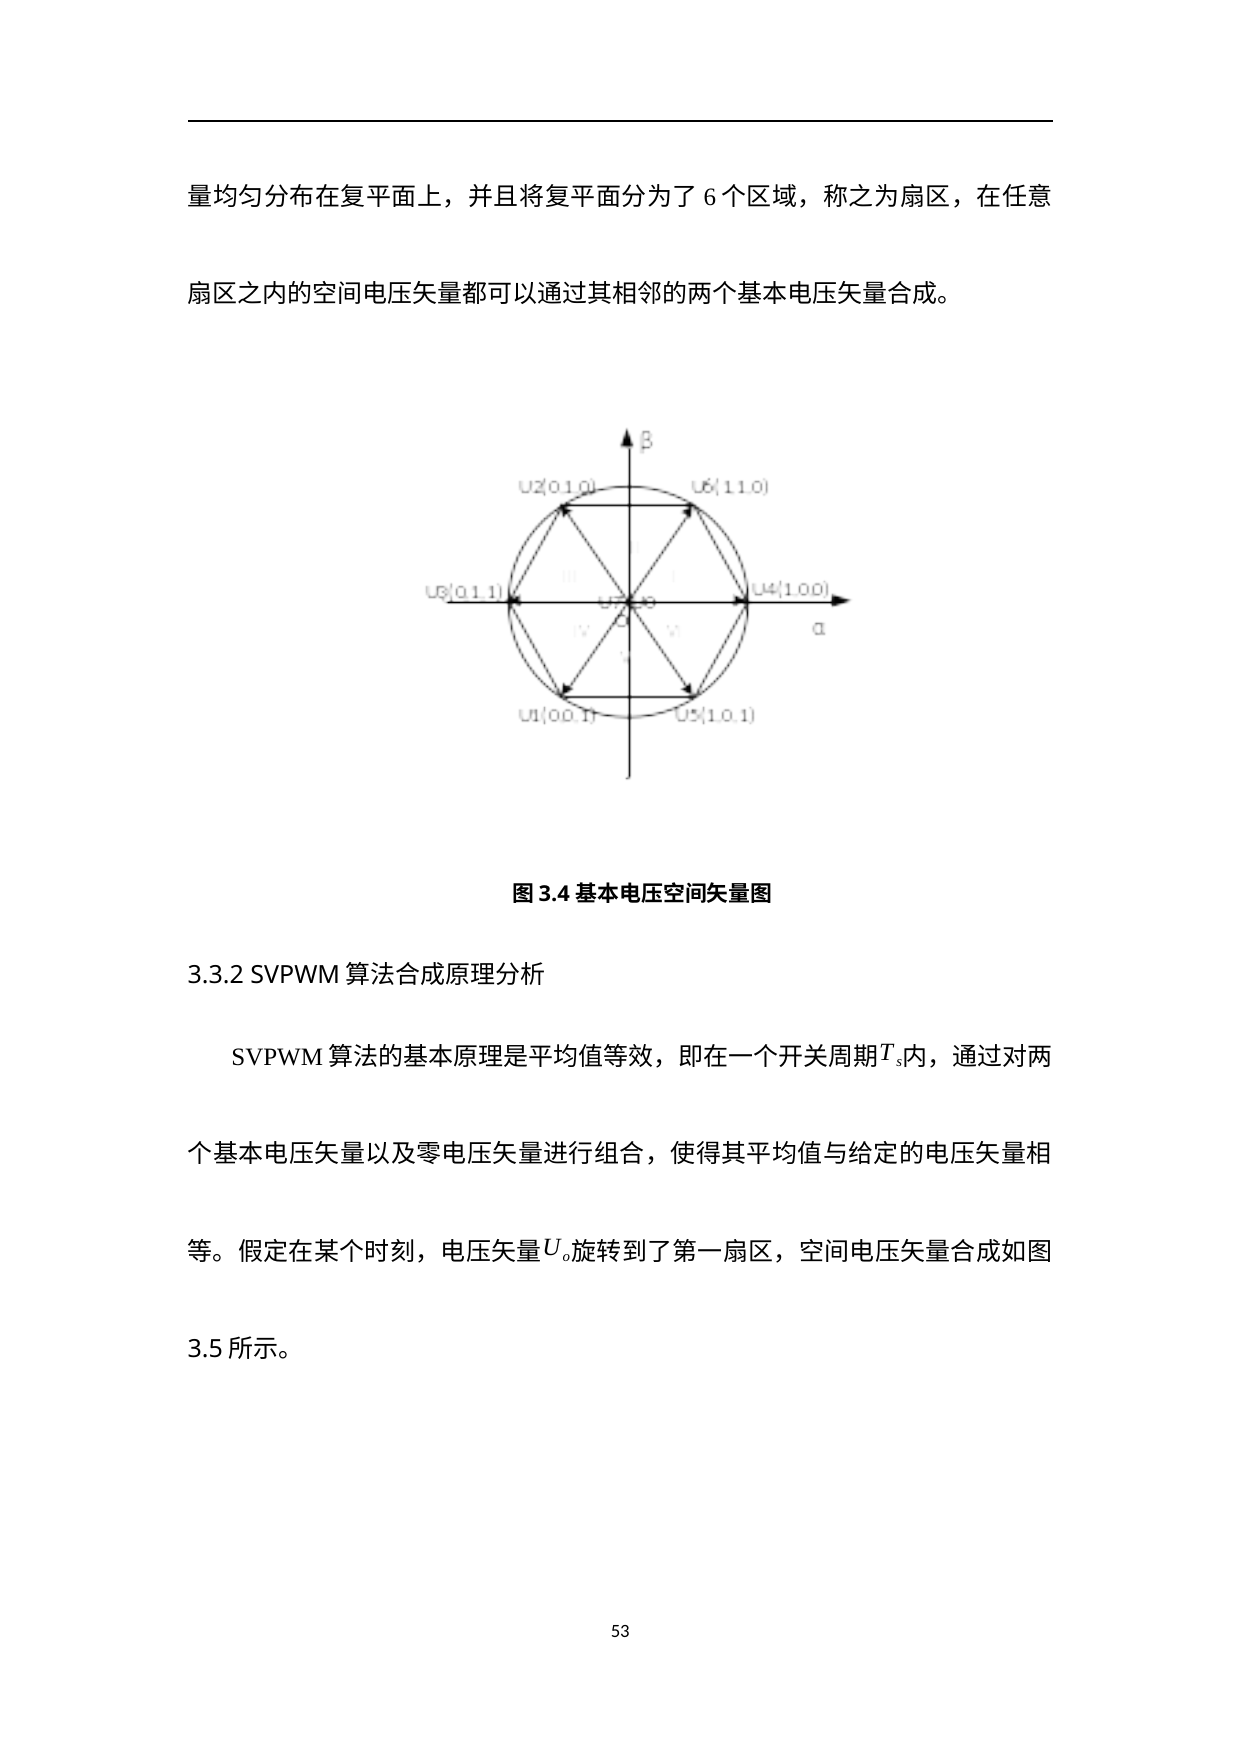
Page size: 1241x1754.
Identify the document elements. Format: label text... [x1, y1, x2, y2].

text 图3.4 基本电压空间矢量图 [187, 876, 1053, 908]
text SVPWM算法的基本原理是平均值等效，即在一个开关周期内，通过对两个基本电压矢量以及零电压矢量进行组合，使得其平均值与给定的电压矢量相等。假定在某个时刻，电压矢量旋转到了第一扇区，空间电压矢量合成如图3.5所示。 [187, 1022, 1053, 1379]
subtitle 3.3.2 SVPWM算法合成原理分析 [187, 941, 1053, 1006]
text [187, 162, 1053, 324]
